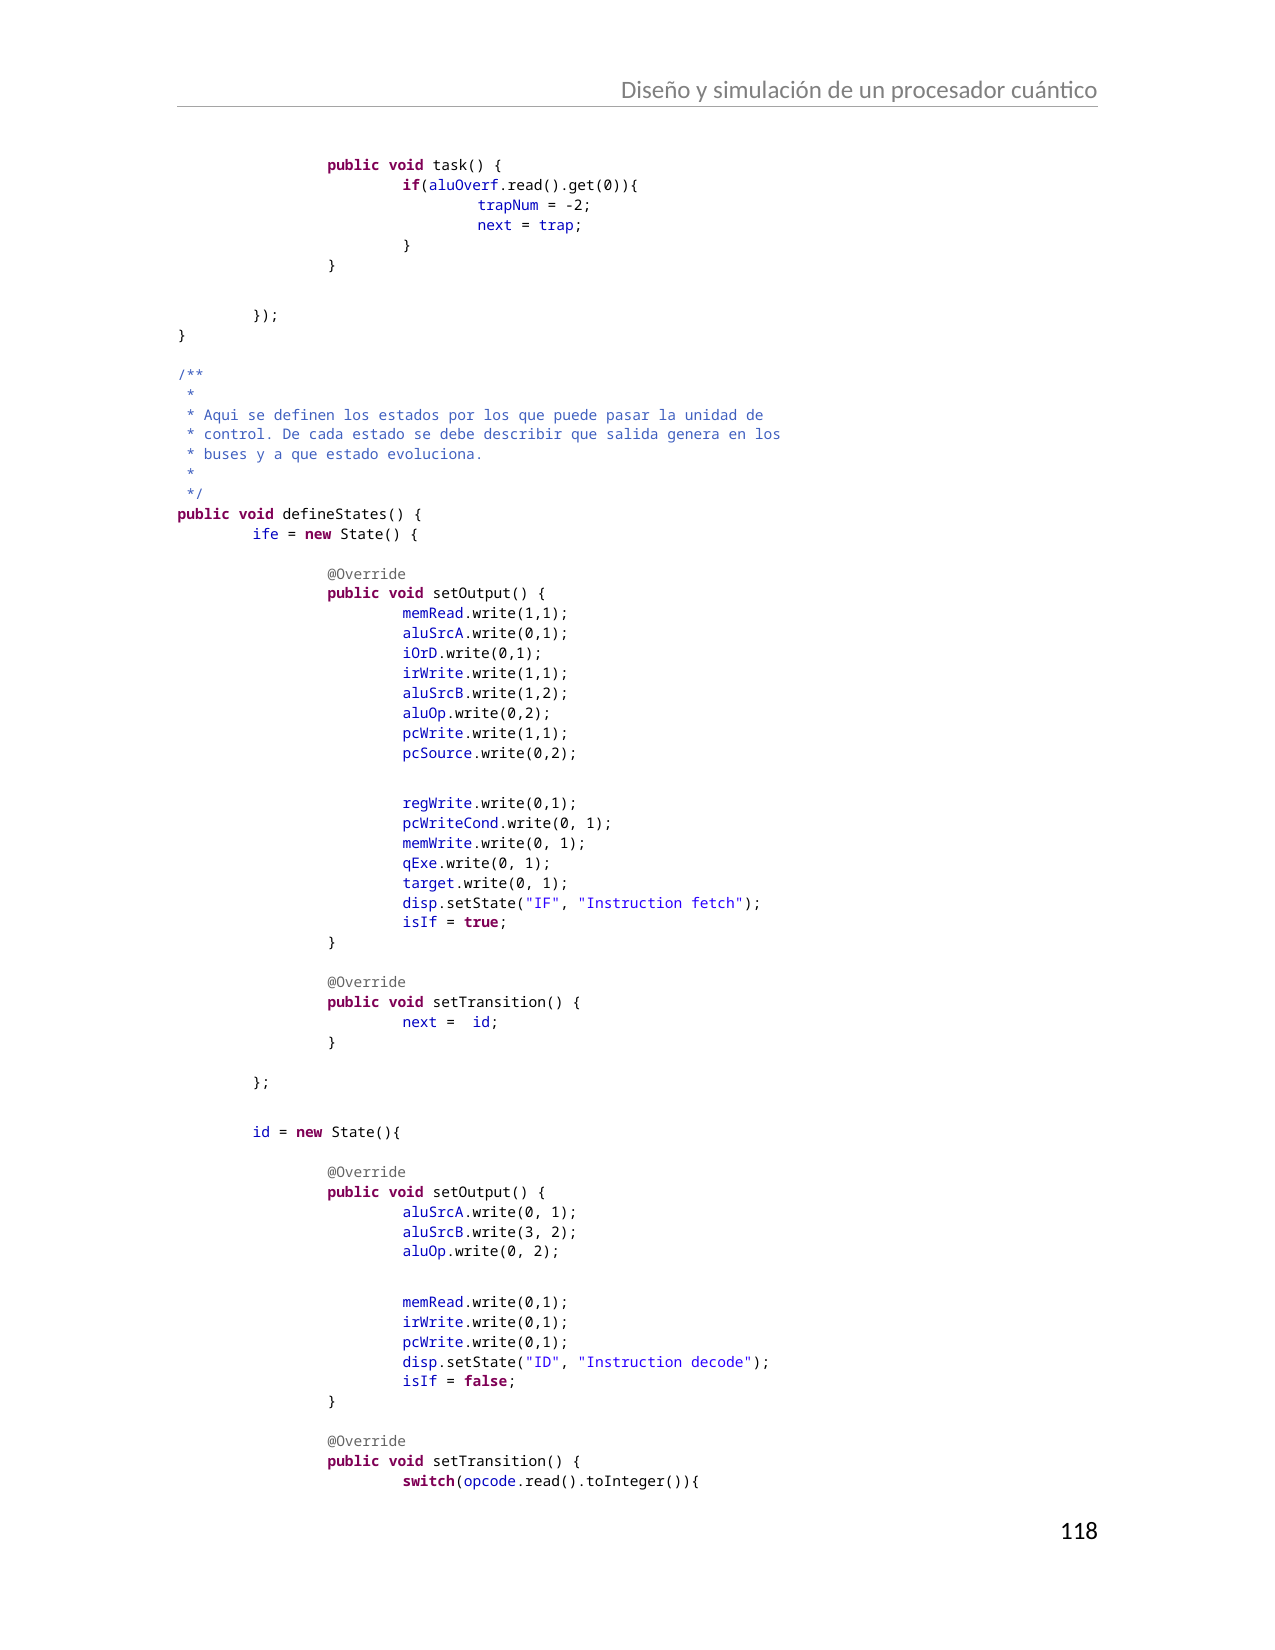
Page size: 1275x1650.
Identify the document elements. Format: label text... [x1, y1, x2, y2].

text switch(opcode.read().toInteger()){ [118, 1471, 1187, 1491]
text } [118, 325, 1187, 344]
text @Override [118, 1162, 1187, 1182]
text aluOp.write(0, 2); [118, 1241, 1187, 1261]
text */ [118, 484, 1187, 504]
text /** [118, 364, 1187, 384]
text public void task() { [118, 155, 1187, 175]
text public void defineStates() { [118, 504, 1187, 524]
text ife = new State() { [118, 524, 1187, 543]
text @Override [118, 972, 1187, 992]
text memWrite.write(0, 1); [118, 833, 1187, 853]
text * [118, 464, 1187, 484]
text public void setTransition() { [118, 1451, 1187, 1471]
text aluSrcA.write(0, 1); [118, 1201, 1187, 1221]
text public void setOutput() { [118, 1182, 1187, 1201]
text } [118, 1032, 1187, 1052]
text aluSrcB.write(1,2); [118, 683, 1187, 703]
text pcWrite.write(1,1); [118, 723, 1187, 742]
text public void setOutput() { [118, 583, 1187, 603]
text @Override [118, 563, 1187, 583]
text irWrite.write(1,1); [118, 663, 1187, 683]
text iOrD.write(0,1); [118, 643, 1187, 663]
text if(aluOverf.read().get(0)){ [118, 175, 1187, 195]
text aluSrcA.write(0,1); [118, 623, 1187, 643]
text public void setTransition() { [118, 992, 1187, 1012]
text isIf = false; [118, 1371, 1187, 1391]
text isIf = true; [118, 912, 1187, 932]
text disp.setState("ID", "Instruction decode"); [118, 1351, 1187, 1371]
text next = trap; [118, 214, 1187, 234]
text id = new State(){ [118, 1122, 1187, 1142]
text }); [118, 305, 1187, 325]
text * control. De cada estado se debe describir que salida genera en los [118, 424, 1187, 444]
text } [118, 1391, 1187, 1411]
text * buses y a que estado evoluciona. [118, 444, 1187, 464]
text irWrite.write(0,1); [118, 1312, 1187, 1331]
text } [118, 254, 1187, 274]
text aluOp.write(0,2); [118, 703, 1187, 723]
text memRead.write(0,1); [118, 1292, 1187, 1312]
text pcWrite.write(0,1); [118, 1331, 1187, 1351]
text pcWriteCond.write(0, 1); [118, 813, 1187, 833]
text * [118, 384, 1187, 404]
text } [118, 932, 1187, 952]
text @Override [118, 1431, 1187, 1451]
text target.write(0, 1); [118, 872, 1187, 892]
text disp.setState("IF", "Instruction fetch"); [118, 892, 1187, 912]
text } [118, 234, 1187, 254]
text regWrite.write(0,1); [118, 793, 1187, 813]
text trapNum = -2; [118, 195, 1187, 214]
text pcSource.write(0,2); [118, 742, 1187, 762]
text next = id; [118, 1012, 1187, 1032]
text memRead.write(1,1); [118, 603, 1187, 623]
text qExe.write(0, 1); [118, 853, 1187, 872]
text * Aqui se definen los estados por los que puede pasar la unidad de [118, 404, 1187, 424]
text aluSrcB.write(3, 2); [118, 1221, 1187, 1241]
text }; [118, 1071, 1187, 1091]
